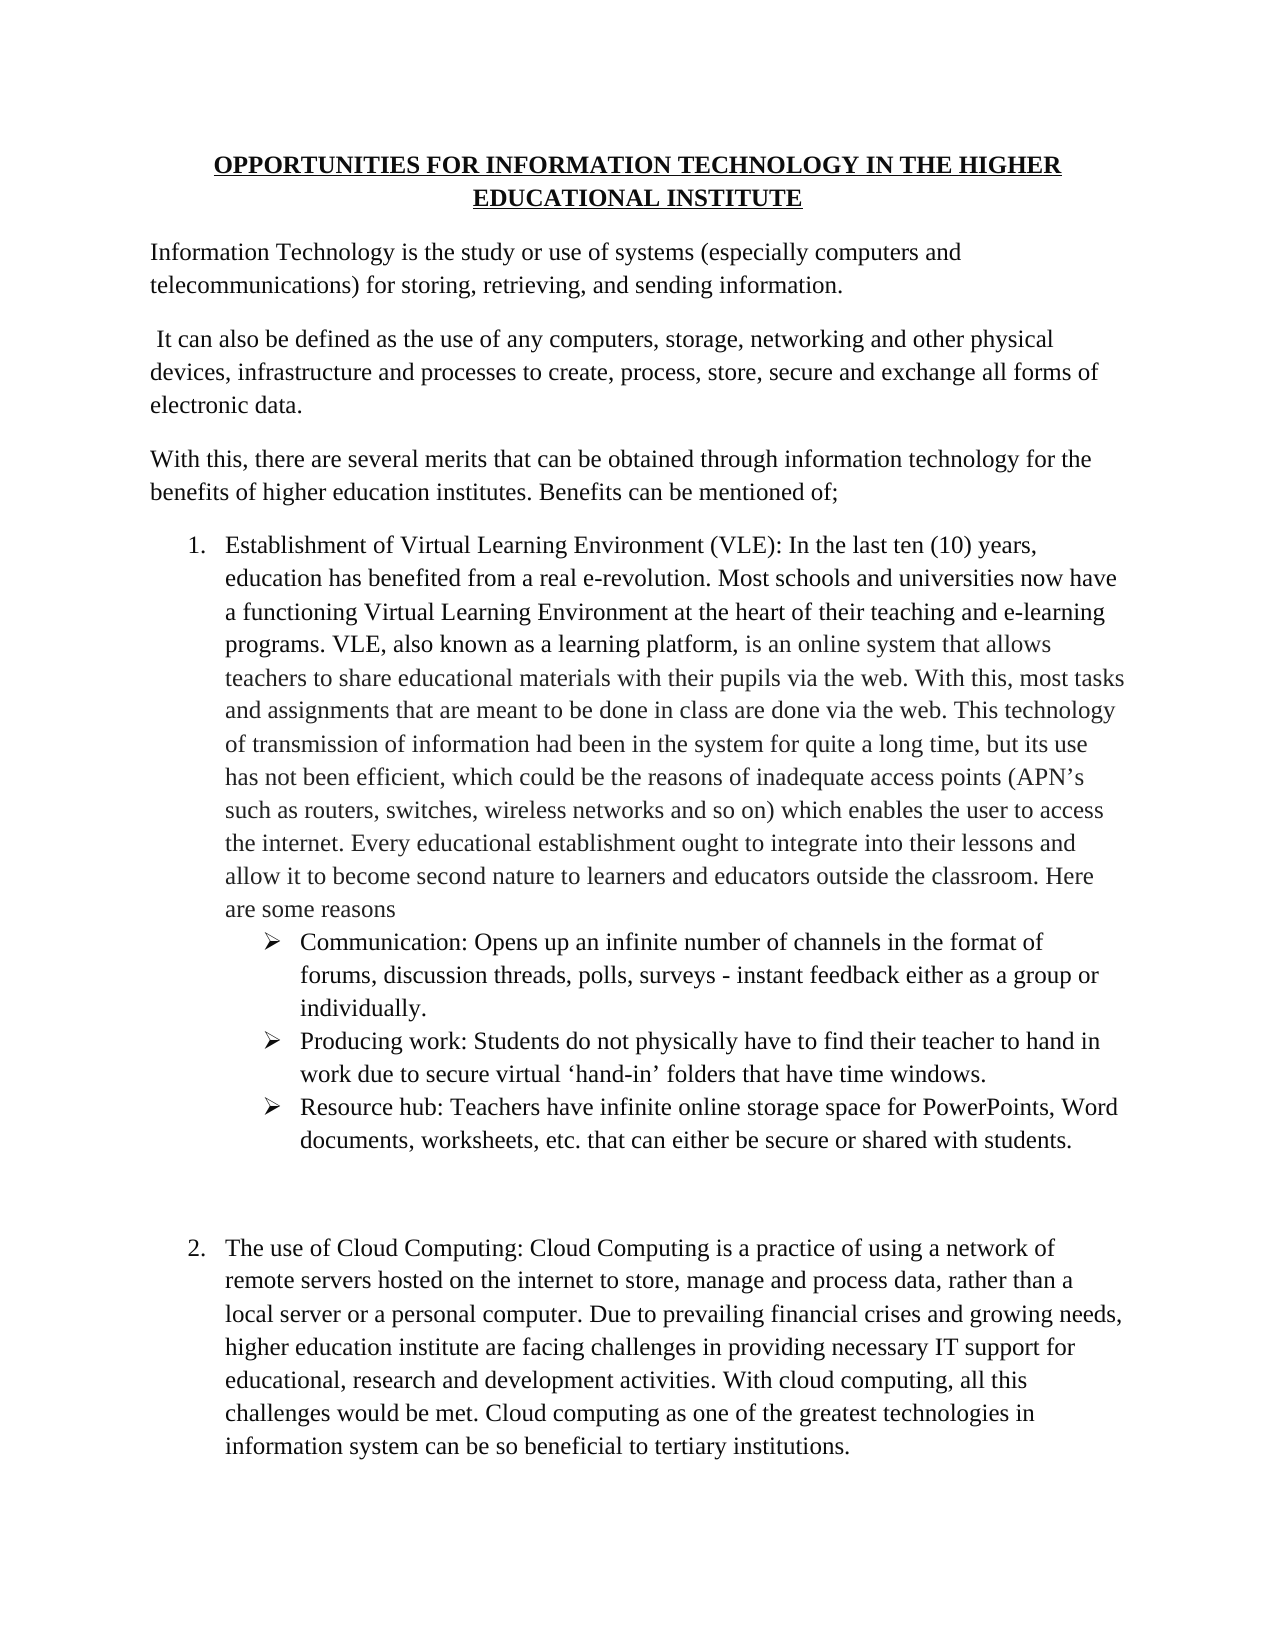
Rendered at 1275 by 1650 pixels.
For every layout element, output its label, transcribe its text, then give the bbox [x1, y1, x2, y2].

list Resource hub: Teachers have infinite online storage space for PowerPoints, Word documents, worksheets, etc. that can either be secure or shared with students. [262, 1092, 1125, 1154]
text OPPORTUNITIES FOR INFORMATION TECHNOLOGY IN THE HIGHER EDUCATIONAL INSTITUTE [150, 150, 1125, 212]
text With this, there are several merits that can be obtained through information technology for the benefits of higher education institutes. Benefits can be mentioned of; [150, 444, 1125, 505]
text Information Technology is the study or use of systems (especially computers and telecommunications) for storing, retrieving, and sending information. [150, 237, 1125, 299]
list The use of Cloud Computing: Cloud Computing is a practice of using a network of remote servers hosted on the internet to store, manage and process data, rather than a local server or a personal computer. Due to prevailing financial crises and growing needs, higher education institute are facing challenges in providing necessary IT support for educational, research and development activities. With cloud computing, all this challenges would be met. Cloud computing as one of the greatest technologies in information system can be so beneficial to tertiary institutions. [187, 1233, 1125, 1459]
text It can also be defined as the use of any computers, storage, networking and other physical devices, infrastructure and processes to create, process, store, secure and exchange all forms of electronic data. [150, 324, 1125, 418]
list Producing work: Students do not physically have to find their teacher to hand in work due to secure virtual ‘hand-in’ folders that have time windows. [262, 1026, 1125, 1088]
list Establishment of Virtual Learning Environment (VLE): In the last ten (10) years, education has benefited from a real e-revolution. Most schools and universities now have a functioning Virtual Learning Environment at the heart of their teaching and e-learning programs. VLE, also known as a learning platform, is an online system that allows teachers to share educational materials with their pupils via the web. With this, most tasks and assignments that are meant to be done in class are done via the web. This technology of transmission of information had been in the system for quite a long time, but its use has not been efficient, which could be the reasons of inadequate access points (APN’s such as routers, switches, wireless networks and so on) which enables the user to access the internet. Every educational establishment ought to integrate into their lessons and allow it to become second nature to learners and educators outside the classroom. Here are some reasons [187, 531, 1125, 922]
list Communication: Opens up an infinite number of channels in the format of forums, discussion threads, polls, surveys - instant feedback either as a group or individually. [262, 927, 1125, 1022]
